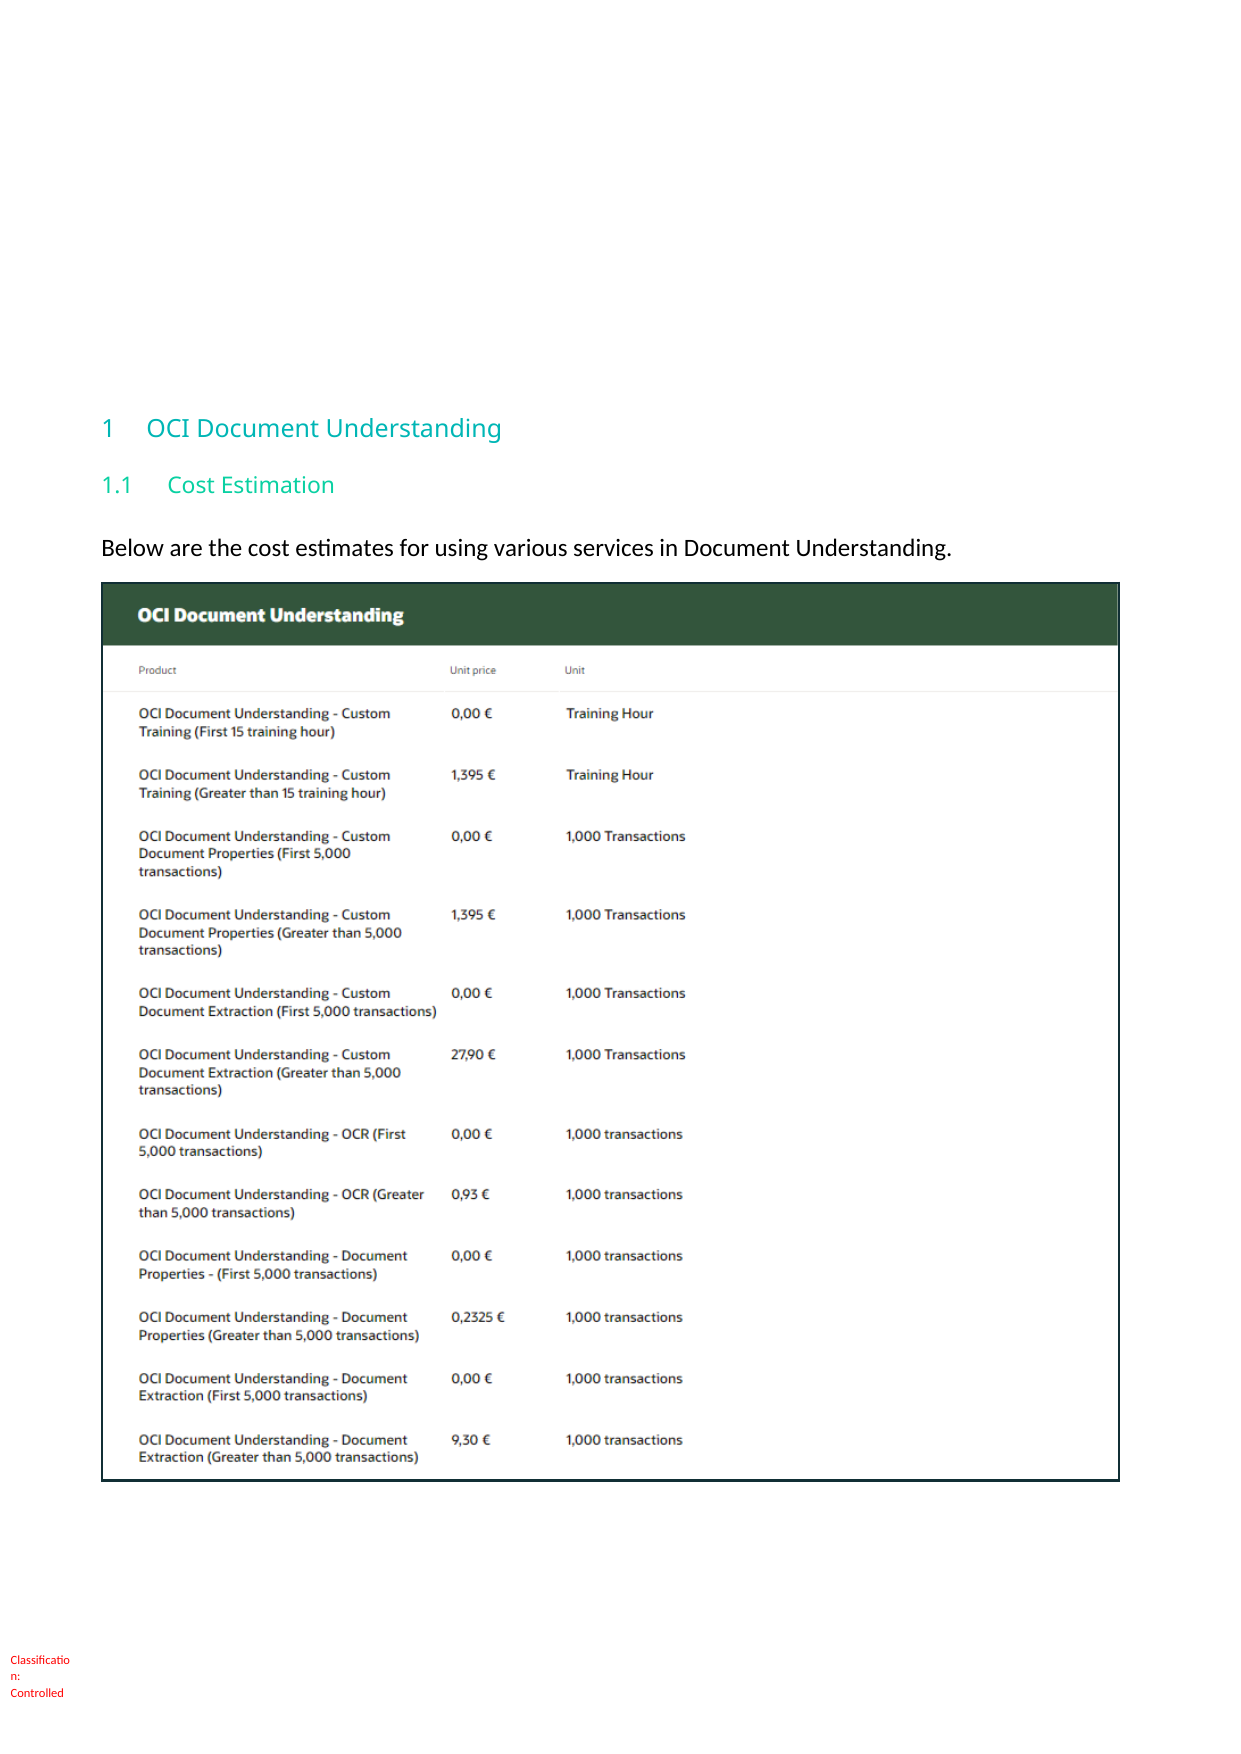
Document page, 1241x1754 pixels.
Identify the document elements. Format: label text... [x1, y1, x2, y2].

subtitle Cost Estimation [101, 469, 1120, 501]
text Below are the cost estimates for using various services in Document Understanding. [101, 532, 1120, 562]
picture [103, 584, 1118, 1479]
subtitle OCI Document Understanding [101, 410, 1120, 444]
